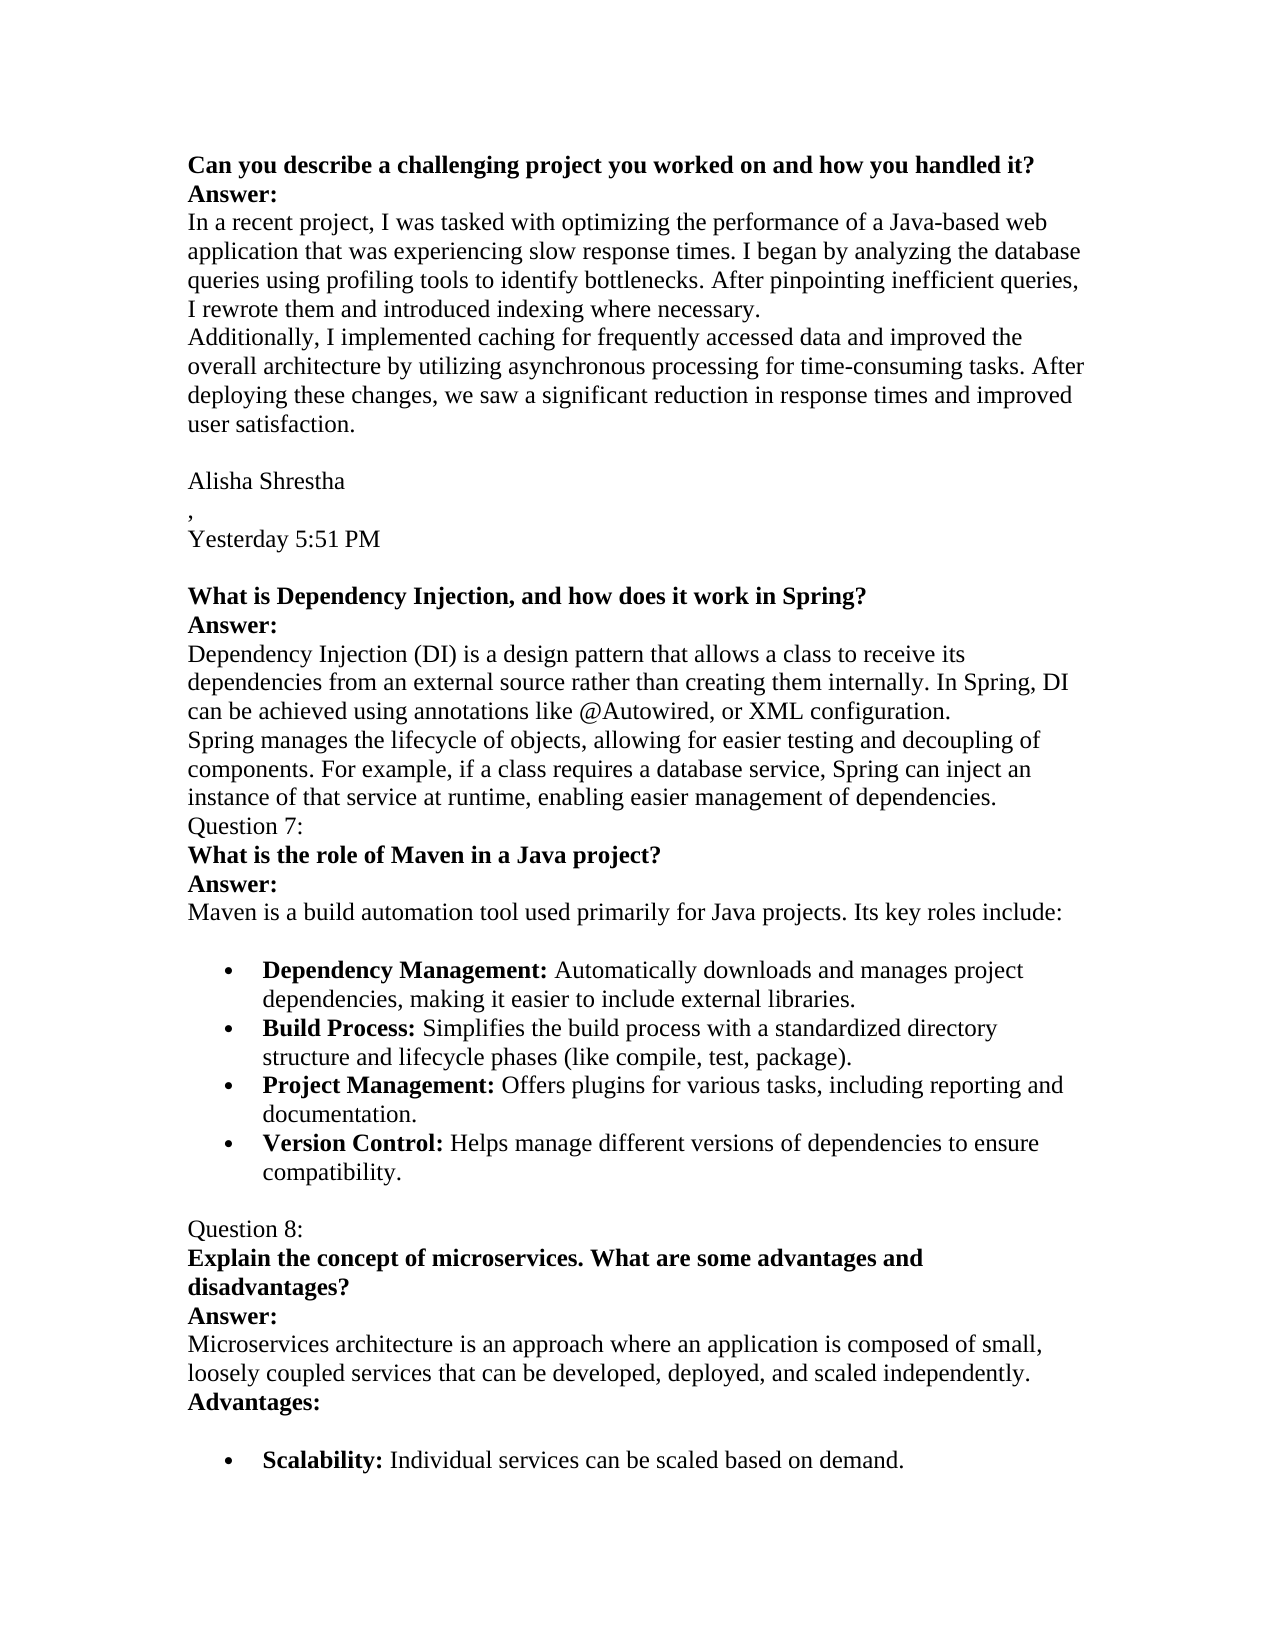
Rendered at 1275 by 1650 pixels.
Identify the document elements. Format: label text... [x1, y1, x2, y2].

text Question 8: Explain the concept of microservices. What are some advantages and disadvantages? Answer: Microservices architecture is an approach where an application is composed of small, loosely coupled services that can be developed, deployed, and scaled independently. Advantages: [187, 1214, 1087, 1416]
text Alisha Shrestha [187, 466, 1087, 495]
text What is Dependency Injection, and how does it work in Spring? Answer: Dependency Injection (DI) is a design pattern that allows a class to receive its dependencies from an external source rather than creating them internally. In Spring, DI can be achieved using annotations like @Autowired, or XML configuration. Spring manages the lifecycle of objects, allowing for easier testing and decoupling of components. For example, if a class requires a database service, Spring can inject an instance of that service at runtime, enabling easier management of dependencies. [187, 581, 1087, 811]
list Scalability: Individual services can be scaled based on demand. [225, 1445, 1087, 1474]
list Project Management: Offers plugins for various tasks, including reporting and documentation. [225, 1070, 1087, 1128]
text , [187, 495, 1087, 524]
text Question 7: What is the role of Maven in a Java project? Answer: Maven is a build automation tool used primarily for Java projects. Its key roles include: [187, 811, 1087, 926]
list Version Control: Helps manage different versions of dependencies to ensure compatibility. [225, 1128, 1087, 1185]
text Yesterday 5:51 PM [187, 524, 1087, 552]
list Build Process: Simplifies the build process with a standardized directory structure and lifecycle phases (like compile, test, package). [225, 1013, 1087, 1070]
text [187, 150, 1087, 437]
list Dependency Management: Automatically downloads and manages project dependencies, making it easier to include external libraries. [225, 955, 1087, 1013]
